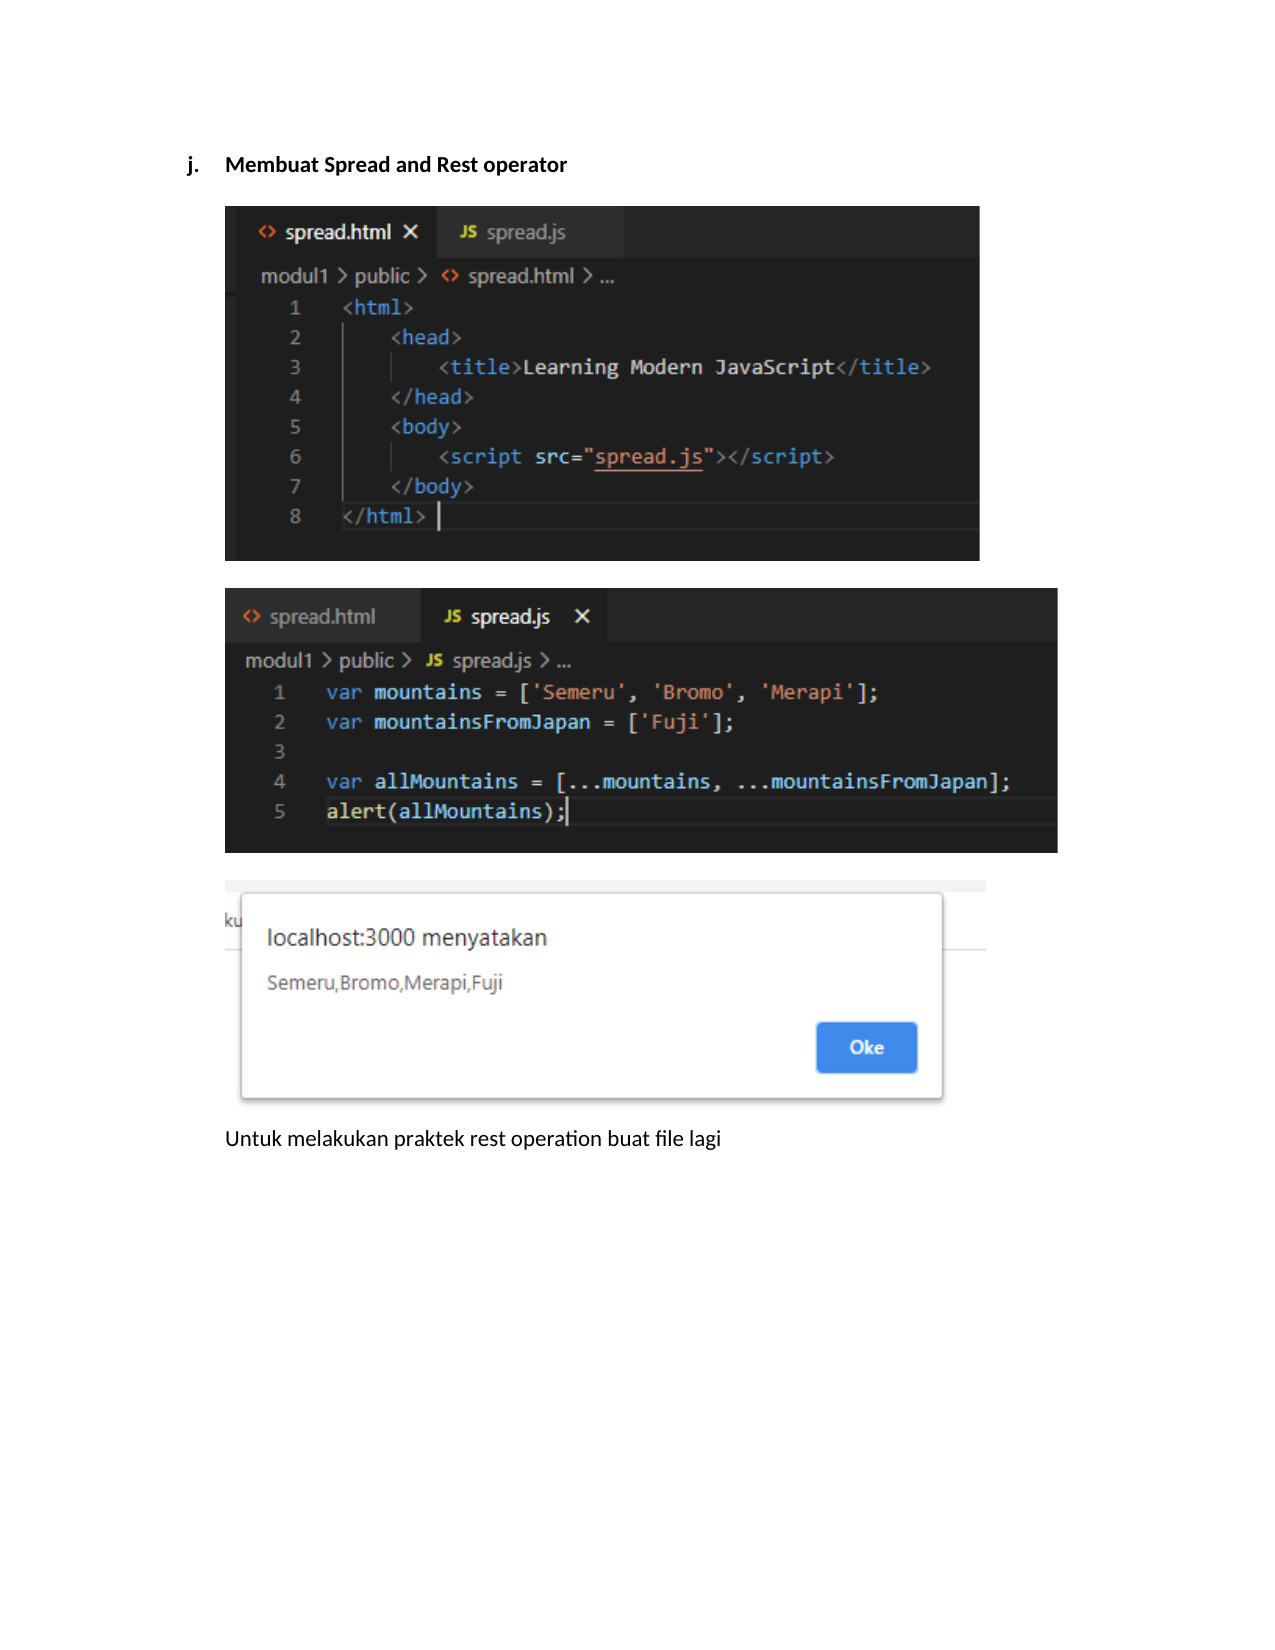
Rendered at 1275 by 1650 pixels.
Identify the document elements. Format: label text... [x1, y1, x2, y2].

list Membuat Spread and Rest operator [187, 150, 1125, 178]
picture [225, 588, 1058, 853]
picture [225, 206, 980, 561]
list Untuk melakukan praktek rest operation buat file lagi [225, 1124, 1125, 1153]
picture [225, 880, 986, 1125]
